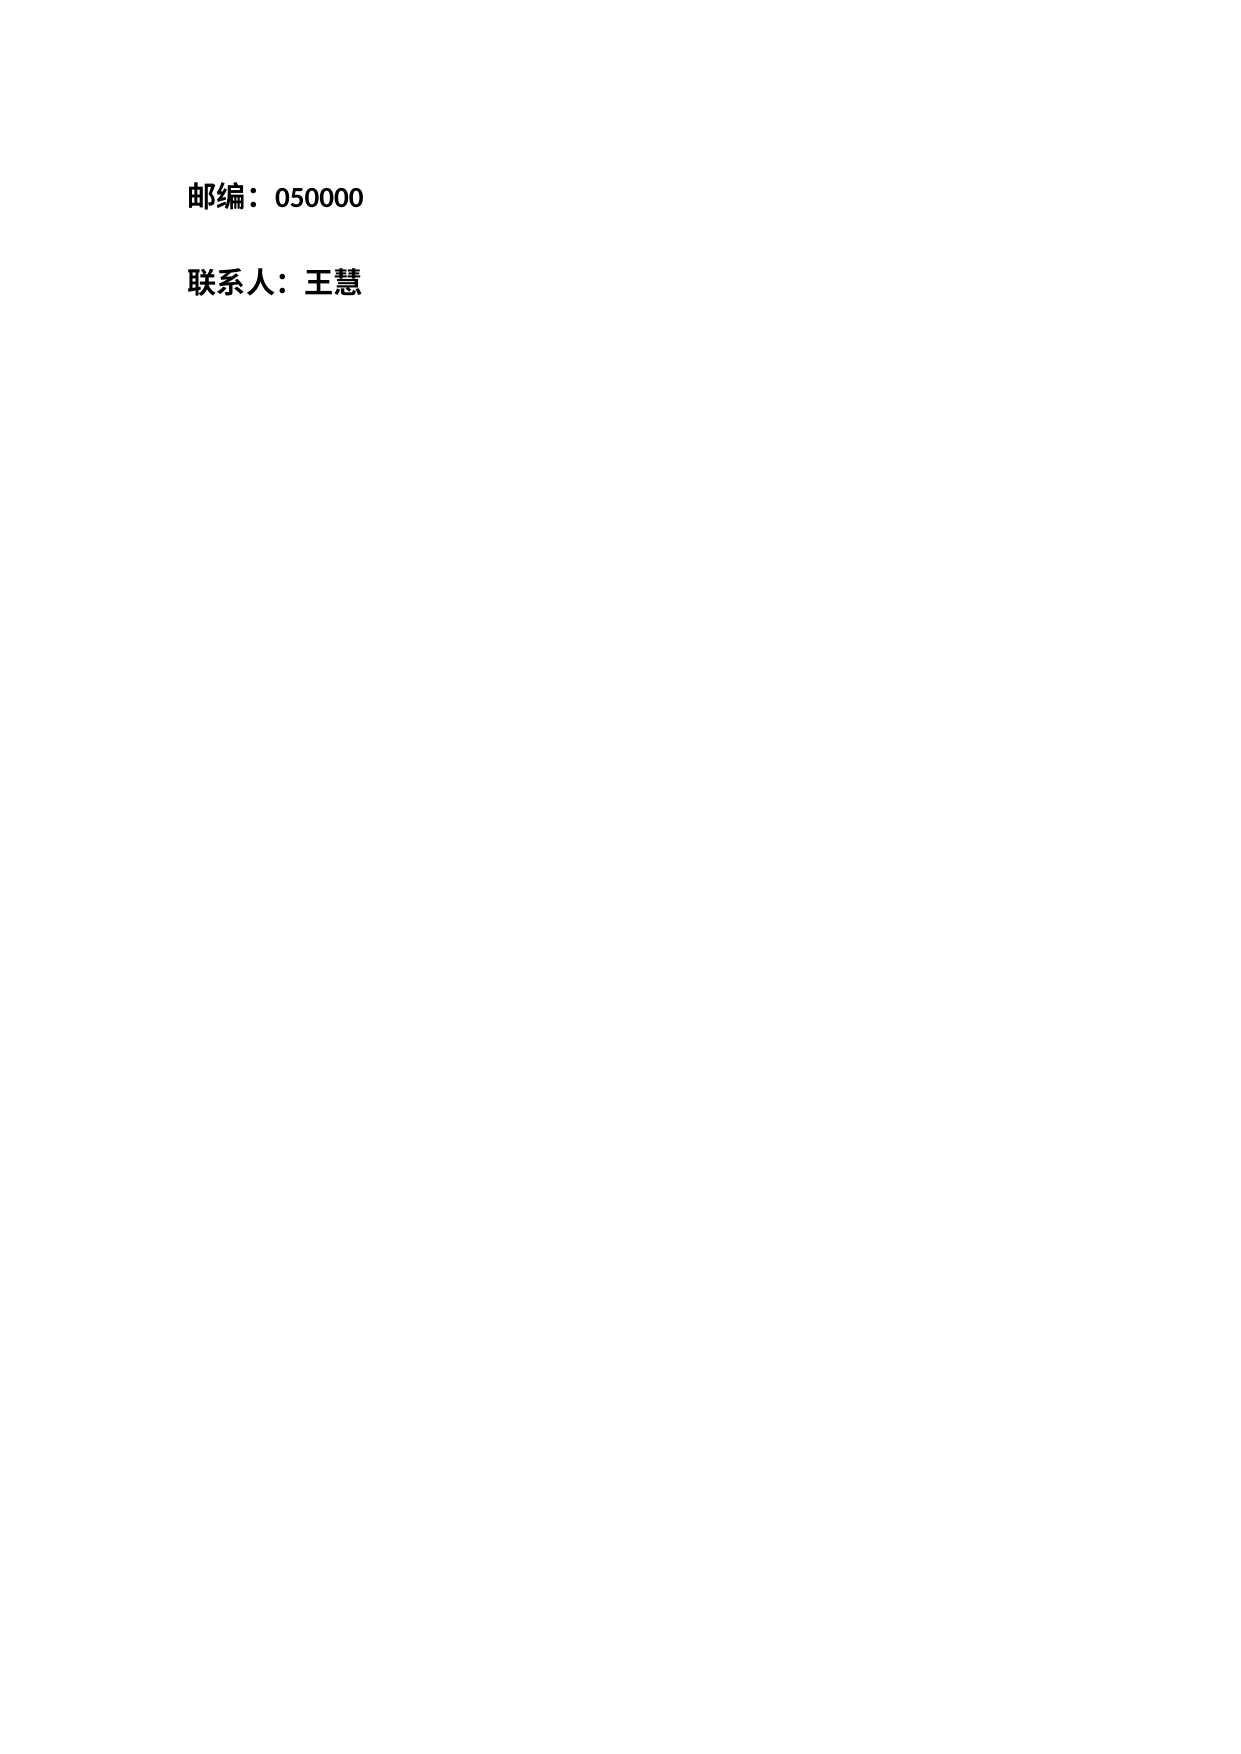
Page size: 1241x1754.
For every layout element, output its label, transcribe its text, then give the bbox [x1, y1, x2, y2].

text 邮编：050000 [187, 162, 1053, 227]
text 联系人：王慧 [187, 248, 1053, 313]
